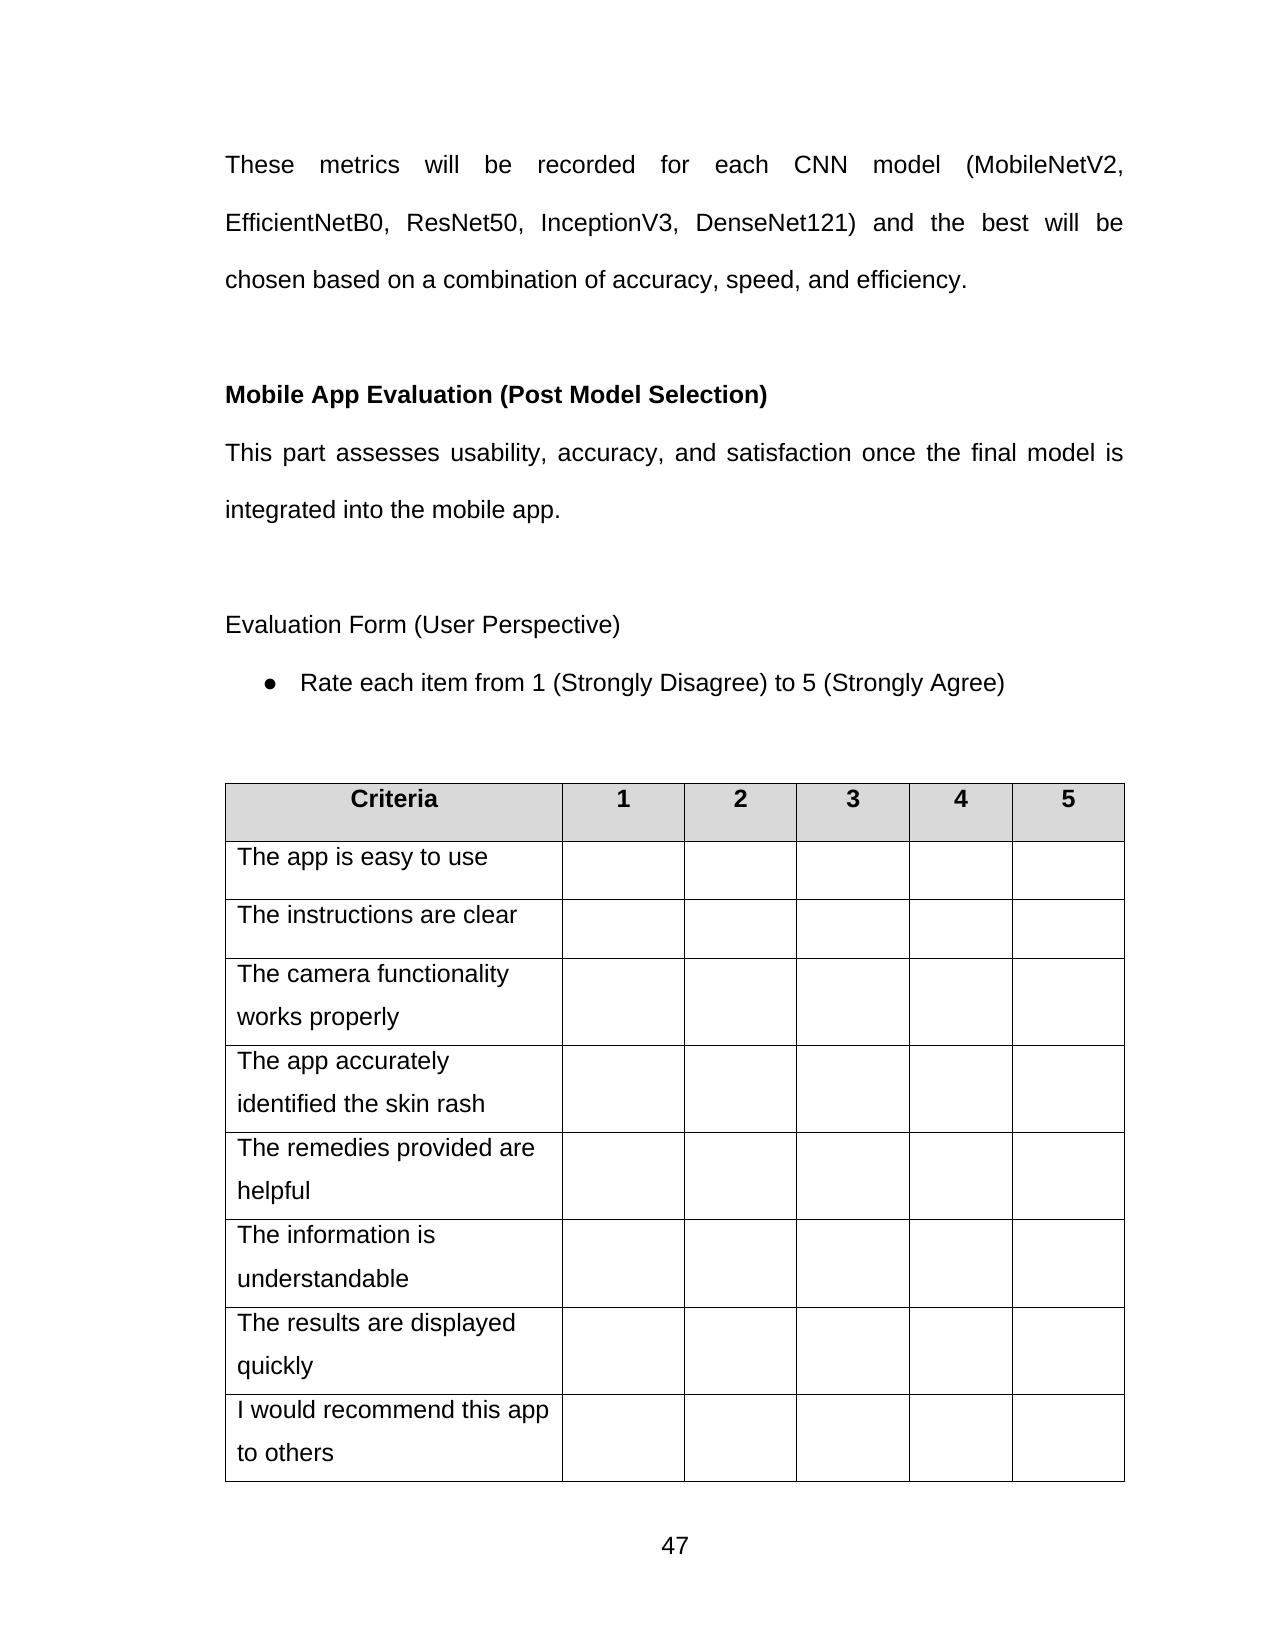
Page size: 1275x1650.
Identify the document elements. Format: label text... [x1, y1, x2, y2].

text Mobile App Evaluation (Post Model Selection) [225, 380, 1125, 409]
table_cell [563, 1220, 684, 1307]
table_cell [685, 1133, 796, 1219]
table_cell [910, 959, 1012, 1045]
table_cell [685, 1220, 796, 1307]
table_cell [910, 1220, 1012, 1307]
table_cell [685, 959, 796, 1045]
table_cell [563, 842, 684, 899]
table_cell The app is easy to use [226, 842, 562, 899]
text These metrics will be recorded for each CNN model (MobileNetV2, EfficientNetB0, ResNet50, InceptionV3, DenseNet121) and the best will be chosen based on a combination of accuracy, speed, and efficiency. [225, 150, 1125, 294]
table_cell The instructions are clear [226, 900, 562, 958]
table_cell [1013, 842, 1124, 899]
table_cell [1013, 1133, 1124, 1219]
table_cell The remedies provided are helpful [226, 1133, 562, 1219]
table_cell [1013, 1046, 1124, 1132]
table_cell [1013, 1395, 1124, 1481]
table_cell [797, 959, 909, 1045]
table_cell The information is understandable [226, 1220, 562, 1307]
table_cell [797, 1220, 909, 1307]
table_cell [910, 1046, 1012, 1132]
table_header 1 [563, 784, 684, 841]
table_cell [685, 842, 796, 899]
table_cell [685, 1395, 796, 1481]
table_header Criteria [226, 784, 562, 841]
list Rate each item from 1 (Strongly Disagree) to 5 (Strongly Agree) [262, 667, 1125, 696]
table_header 2 [685, 784, 796, 841]
table_cell [797, 1308, 909, 1394]
table_cell [685, 1046, 796, 1132]
table_cell [1013, 1308, 1124, 1394]
table_cell [797, 1046, 909, 1132]
table_header 5 [1013, 784, 1124, 841]
table_cell [563, 1308, 684, 1394]
text Evaluation Form (User Perspective) [225, 610, 1125, 639]
table_cell [797, 1133, 909, 1219]
table_cell [563, 1046, 684, 1132]
table_cell [1013, 959, 1124, 1045]
table_cell [910, 900, 1012, 958]
text This part assesses usability, accuracy, and satisfaction once the final model is integrated into the mobile app. [225, 437, 1125, 524]
table_cell [797, 900, 909, 958]
table_cell The camera functionality works properly [226, 959, 562, 1045]
table_cell [563, 1133, 684, 1219]
table_cell [563, 959, 684, 1045]
table_cell The results are displayed quickly [226, 1308, 562, 1394]
table_cell [563, 1395, 684, 1481]
table_cell [910, 1133, 1012, 1219]
table_cell [1013, 900, 1124, 958]
table_cell I would recommend this app to others [226, 1395, 562, 1481]
table_cell [910, 1395, 1012, 1481]
table_cell [797, 1395, 909, 1481]
table_cell The app accurately identified the skin rash [226, 1046, 562, 1132]
table_cell [563, 900, 684, 958]
table_cell [910, 842, 1012, 899]
table_cell [685, 900, 796, 958]
table_cell [910, 1308, 1012, 1394]
table_cell [1013, 1220, 1124, 1307]
table_cell [685, 1308, 796, 1394]
table_cell [797, 842, 909, 899]
table_header 3 [797, 784, 909, 841]
table_header 4 [910, 784, 1012, 841]
